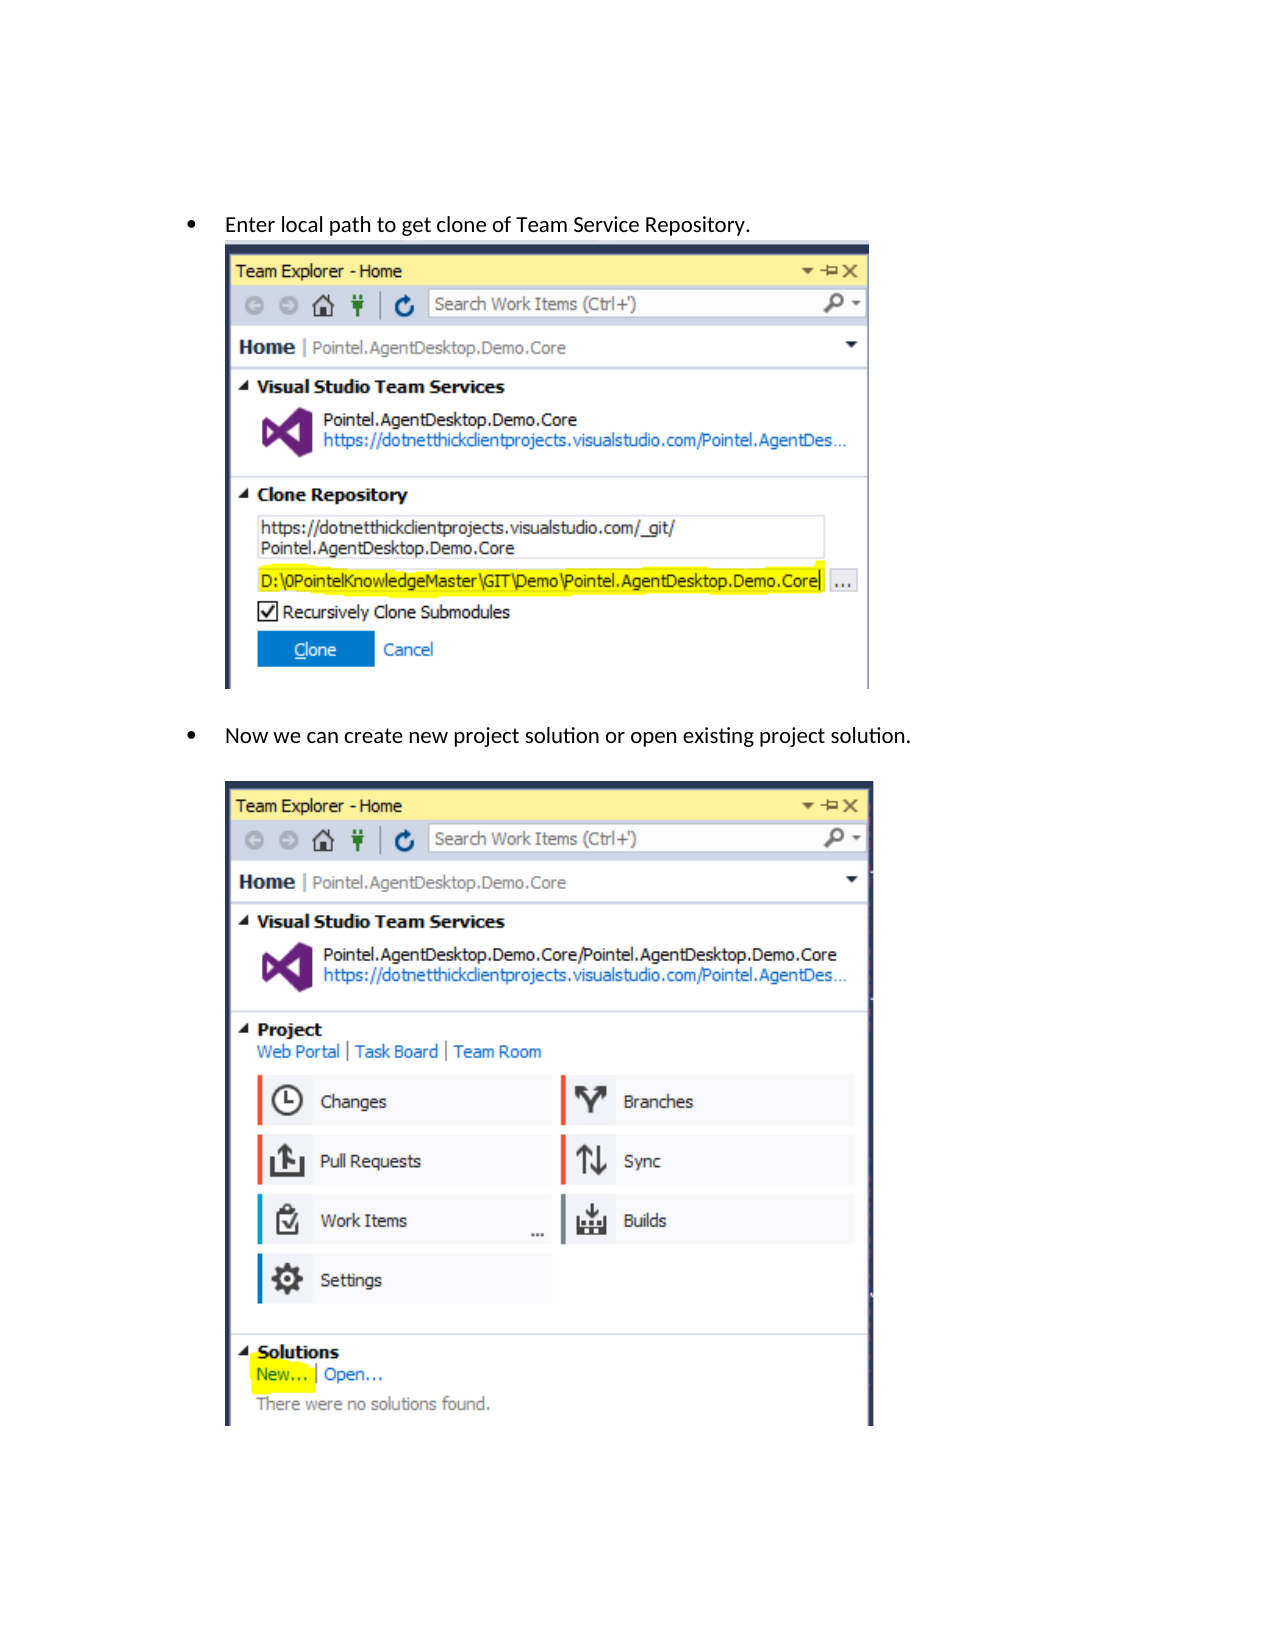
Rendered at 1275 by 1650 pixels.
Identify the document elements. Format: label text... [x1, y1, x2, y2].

picture [225, 781, 874, 1426]
picture [225, 240, 869, 689]
list Enter local path to get clone of Team Service Repository. [187, 210, 1125, 238]
list Now we can create new project solution or open existing project solution. [187, 721, 1125, 749]
